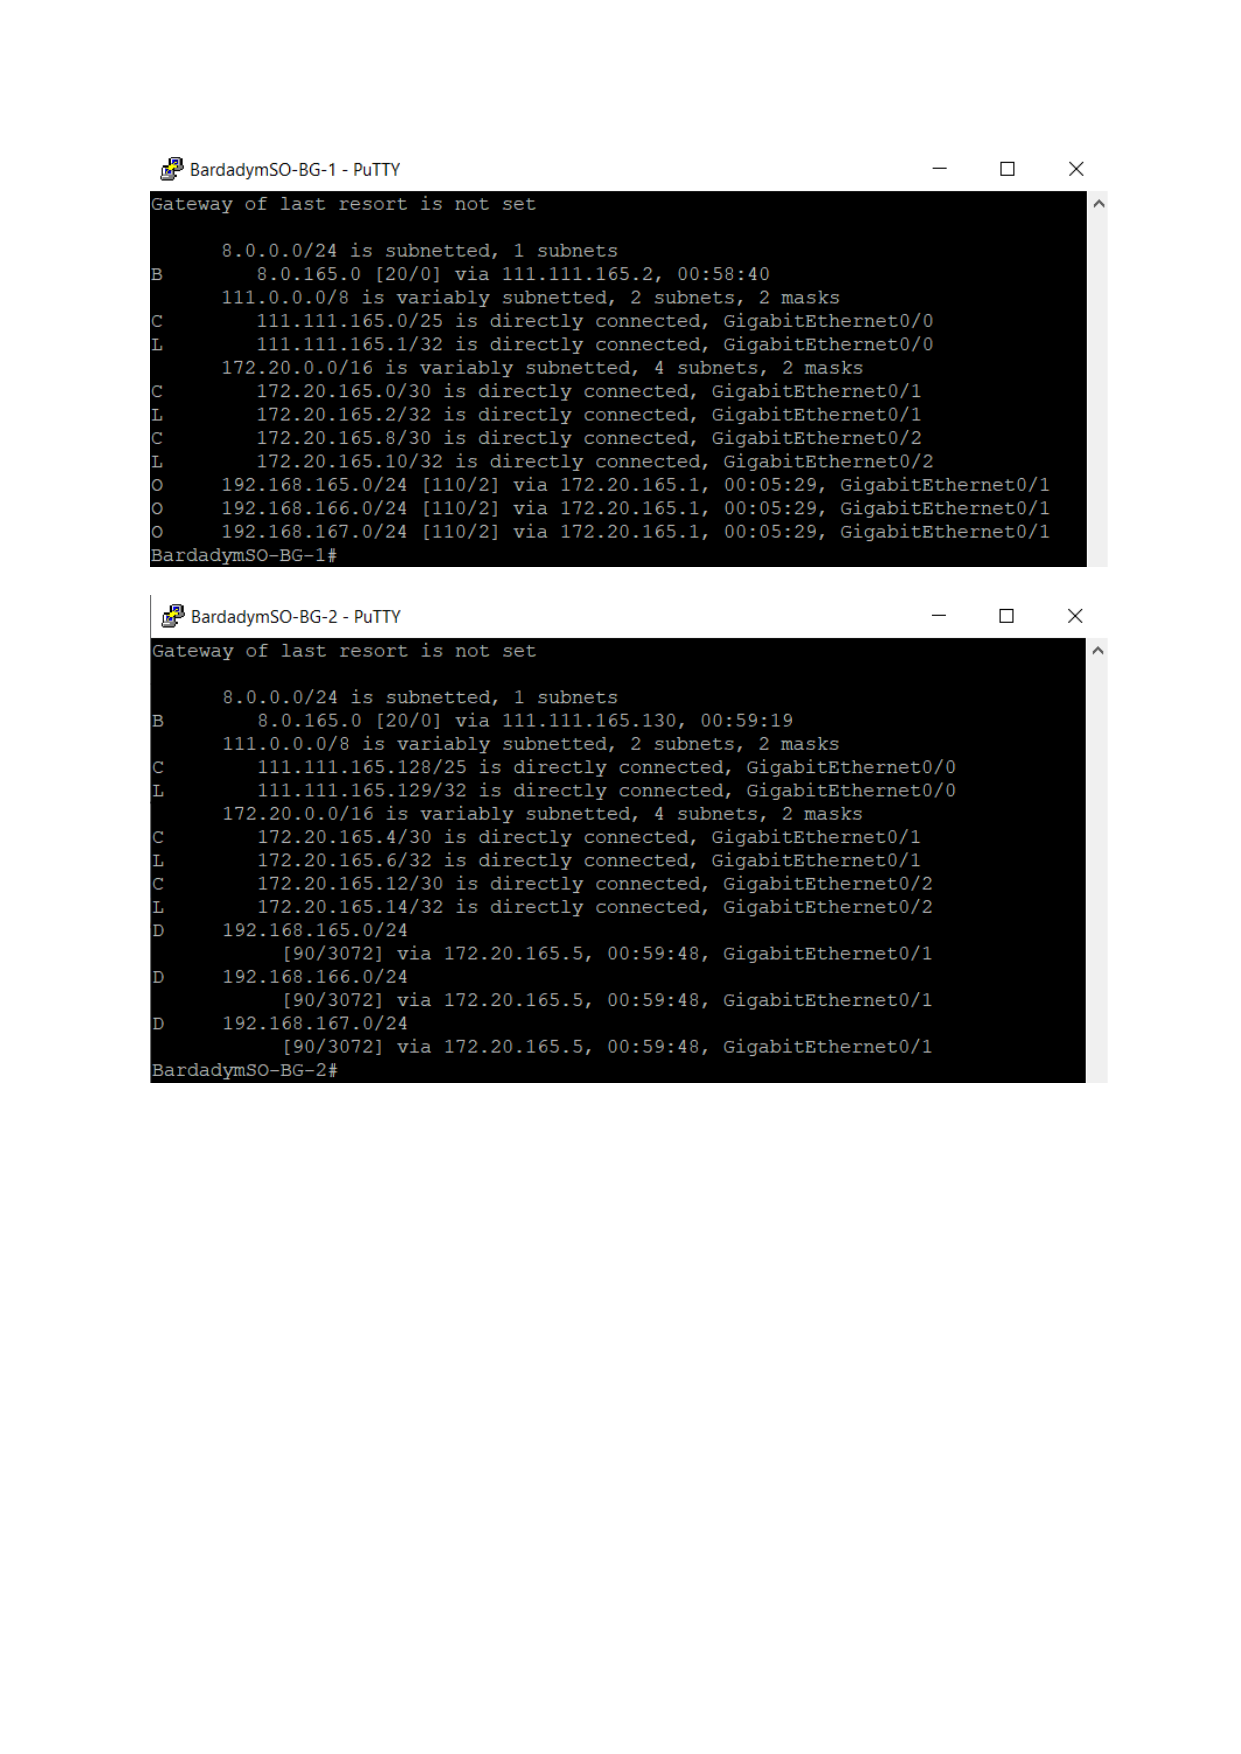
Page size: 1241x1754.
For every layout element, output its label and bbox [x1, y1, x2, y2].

picture [150, 150, 1108, 567]
picture [150, 595, 1108, 1083]
